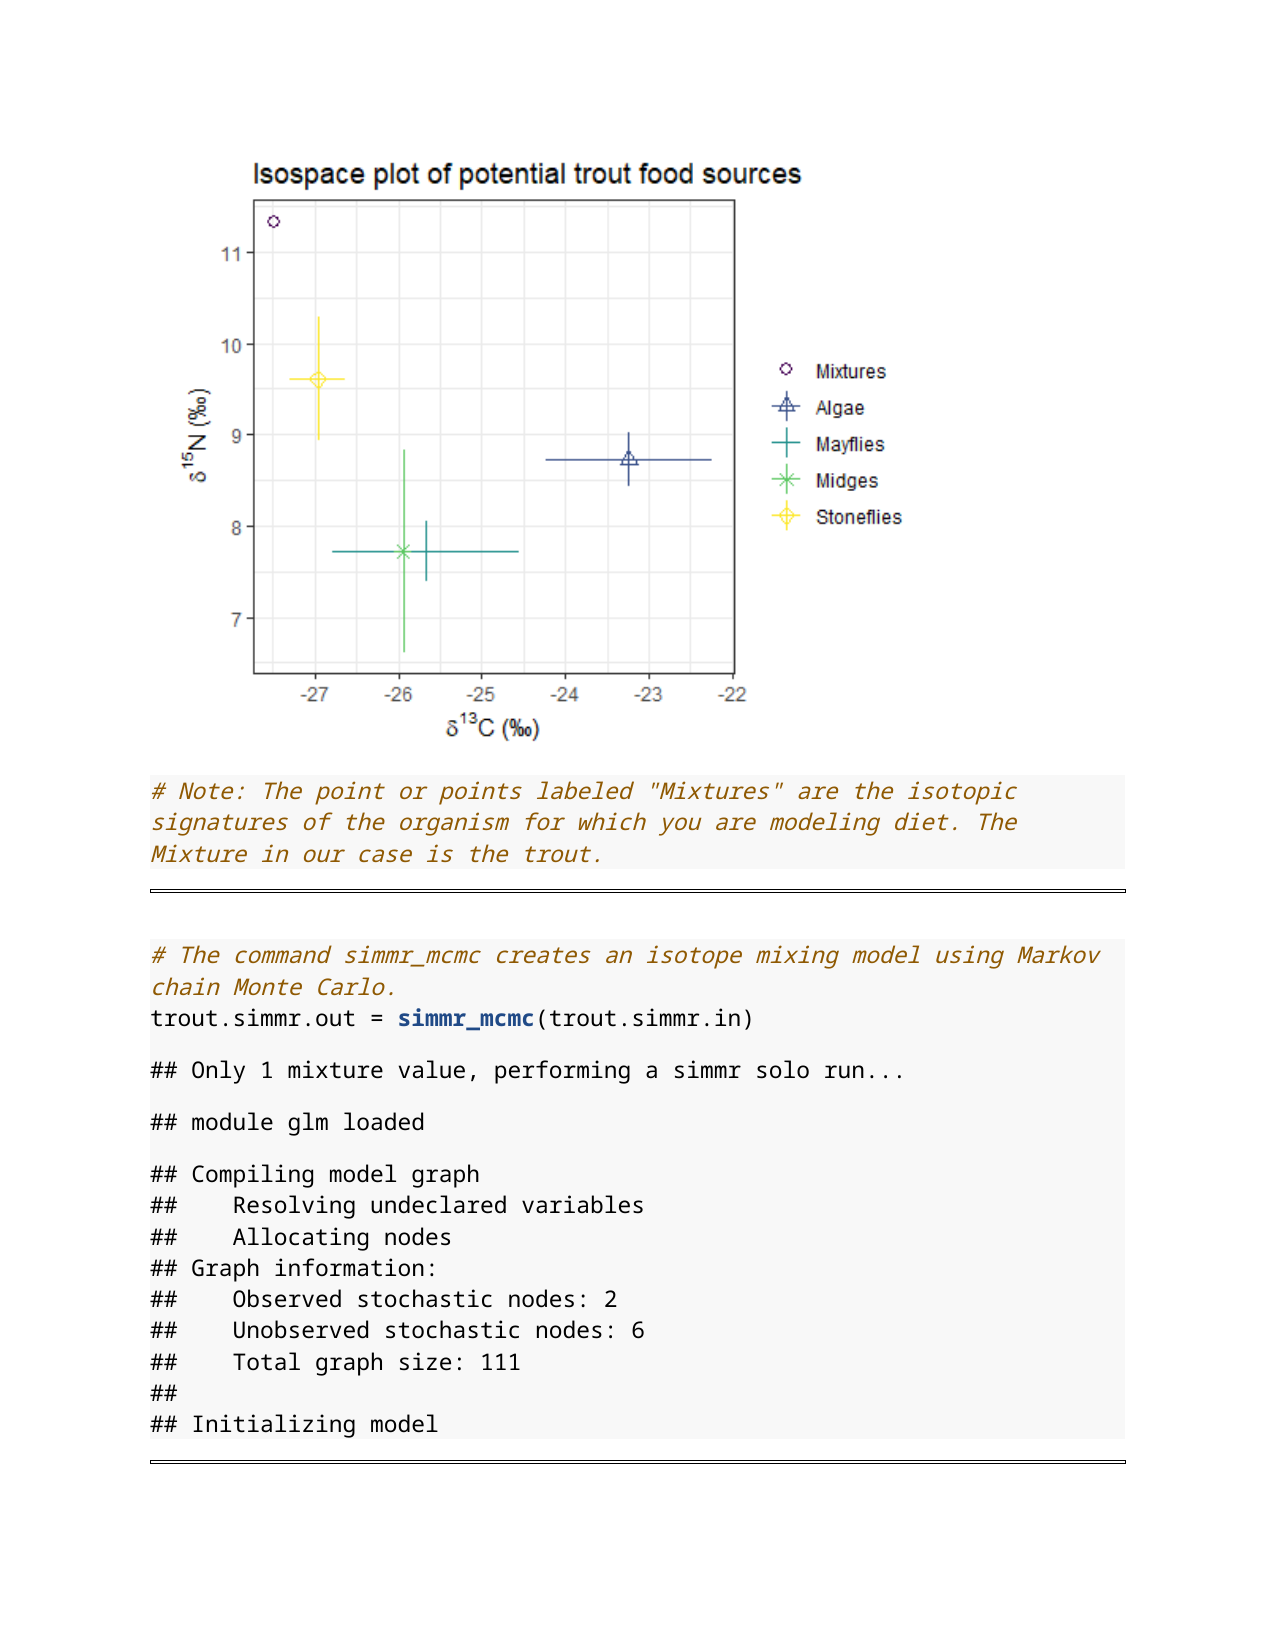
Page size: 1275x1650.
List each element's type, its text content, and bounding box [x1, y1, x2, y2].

text ## Compiling model graph ## Resolving undeclared variables ## Allocating nodes ## Graph information: ## Observed stochastic nodes: 2 ## Unobserved stochastic nodes: 6 ## Total graph size: 111 ## ## Initializing model [150, 1158, 1125, 1439]
text ## module glm loaded [150, 1106, 1125, 1137]
picture [168, 150, 927, 757]
text ## Only 1 mixture value, performing a simmr solo run... [150, 1054, 1125, 1085]
text # The command simmr_mcmc creates an isotope mixing model using Markov chain Monte Carlo. trout.simmr.out = simmr_mcmc(trout.simmr.in) [397, 939, 1125, 1033]
text # Note: The point or points labeled "Mixtures" are the isotopic signatures of the organism for which you are modeling diet. The Mixture in our case is the trout. [604, 775, 1125, 869]
